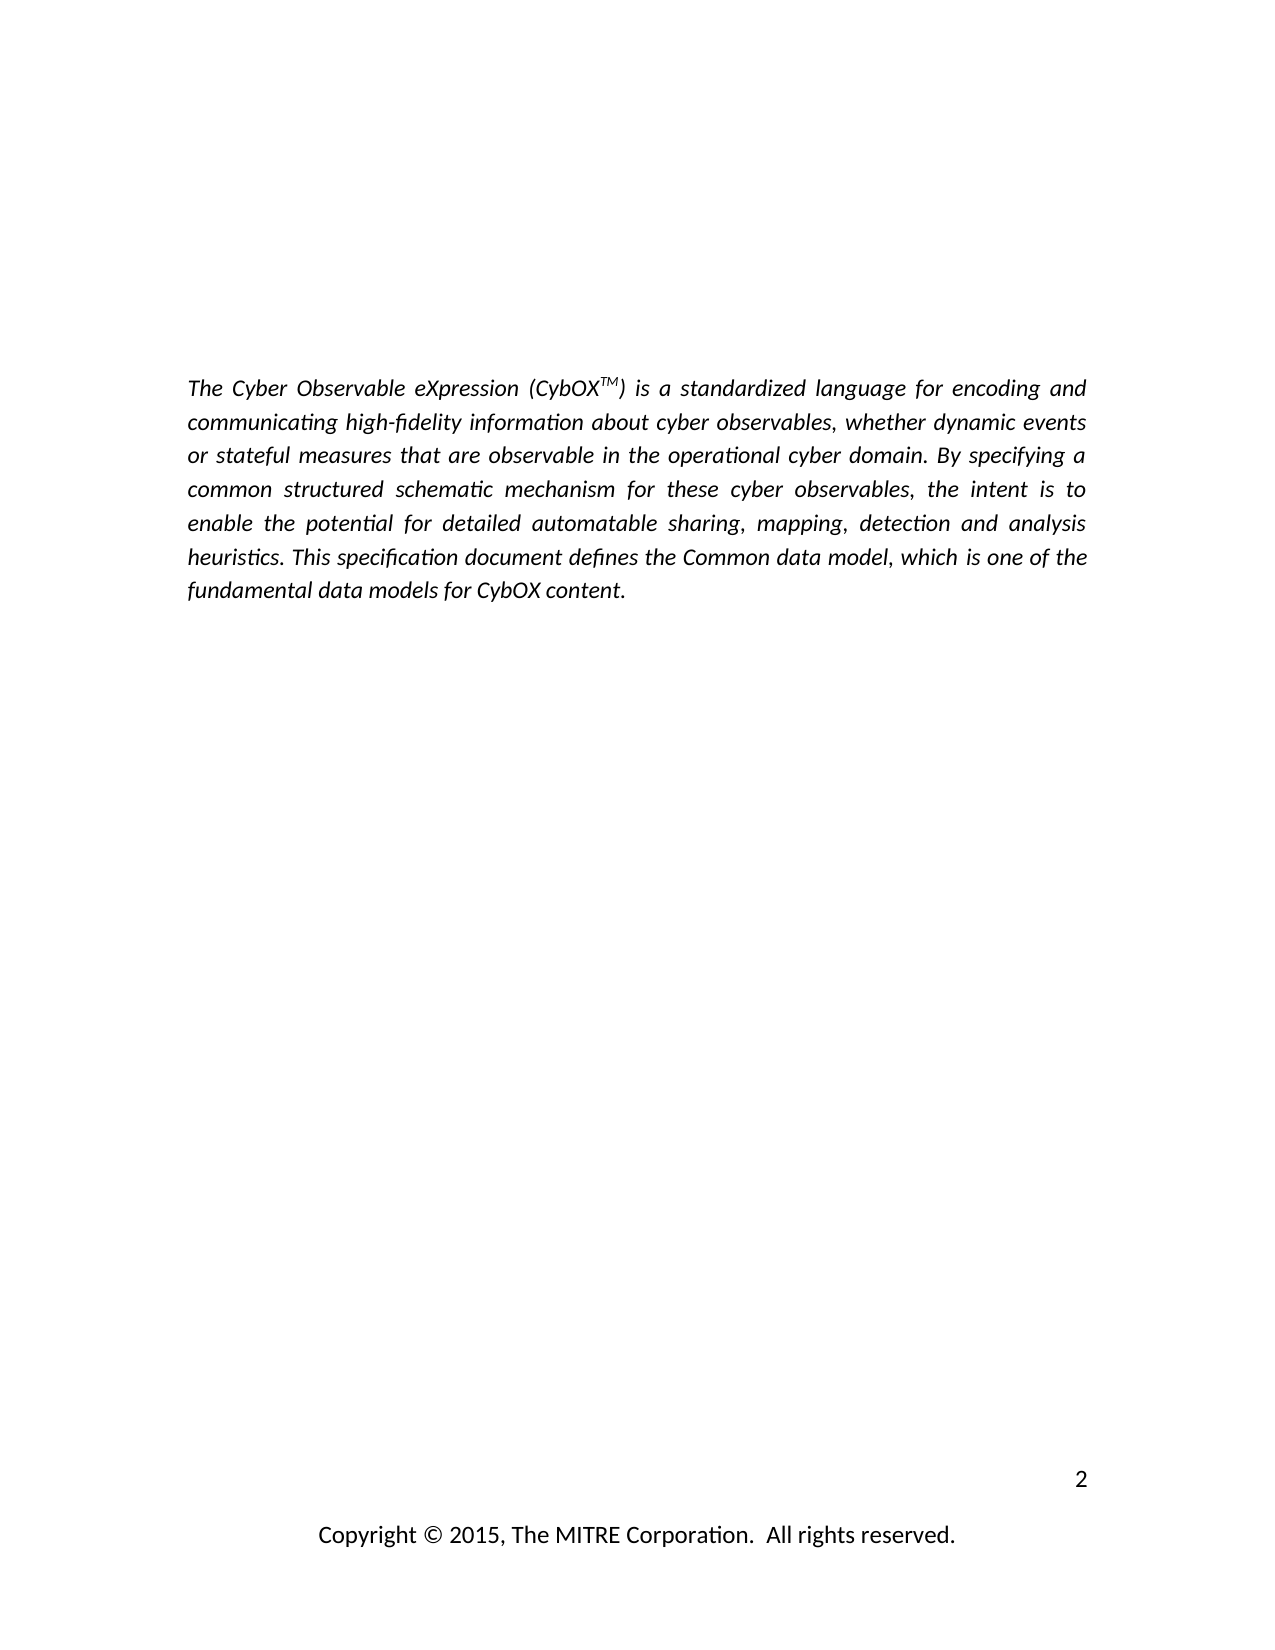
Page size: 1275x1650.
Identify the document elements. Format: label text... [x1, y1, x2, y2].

text The Cyber Observable eXpression (CybOXTM) is a standardized language for encoding and communicating high-fidelity information about cyber observables, whether dynamic events or stateful measures that are observable in the operational cyber domain. By specifying a common structured schematic mechanism for these cyber observables, the intent is to enable the potential for detailed automatable sharing, mapping, detection and analysis heuristics. This specification document defines the Common data model, which is one of the fundamental data models for CybOX content. [187, 373, 1087, 604]
